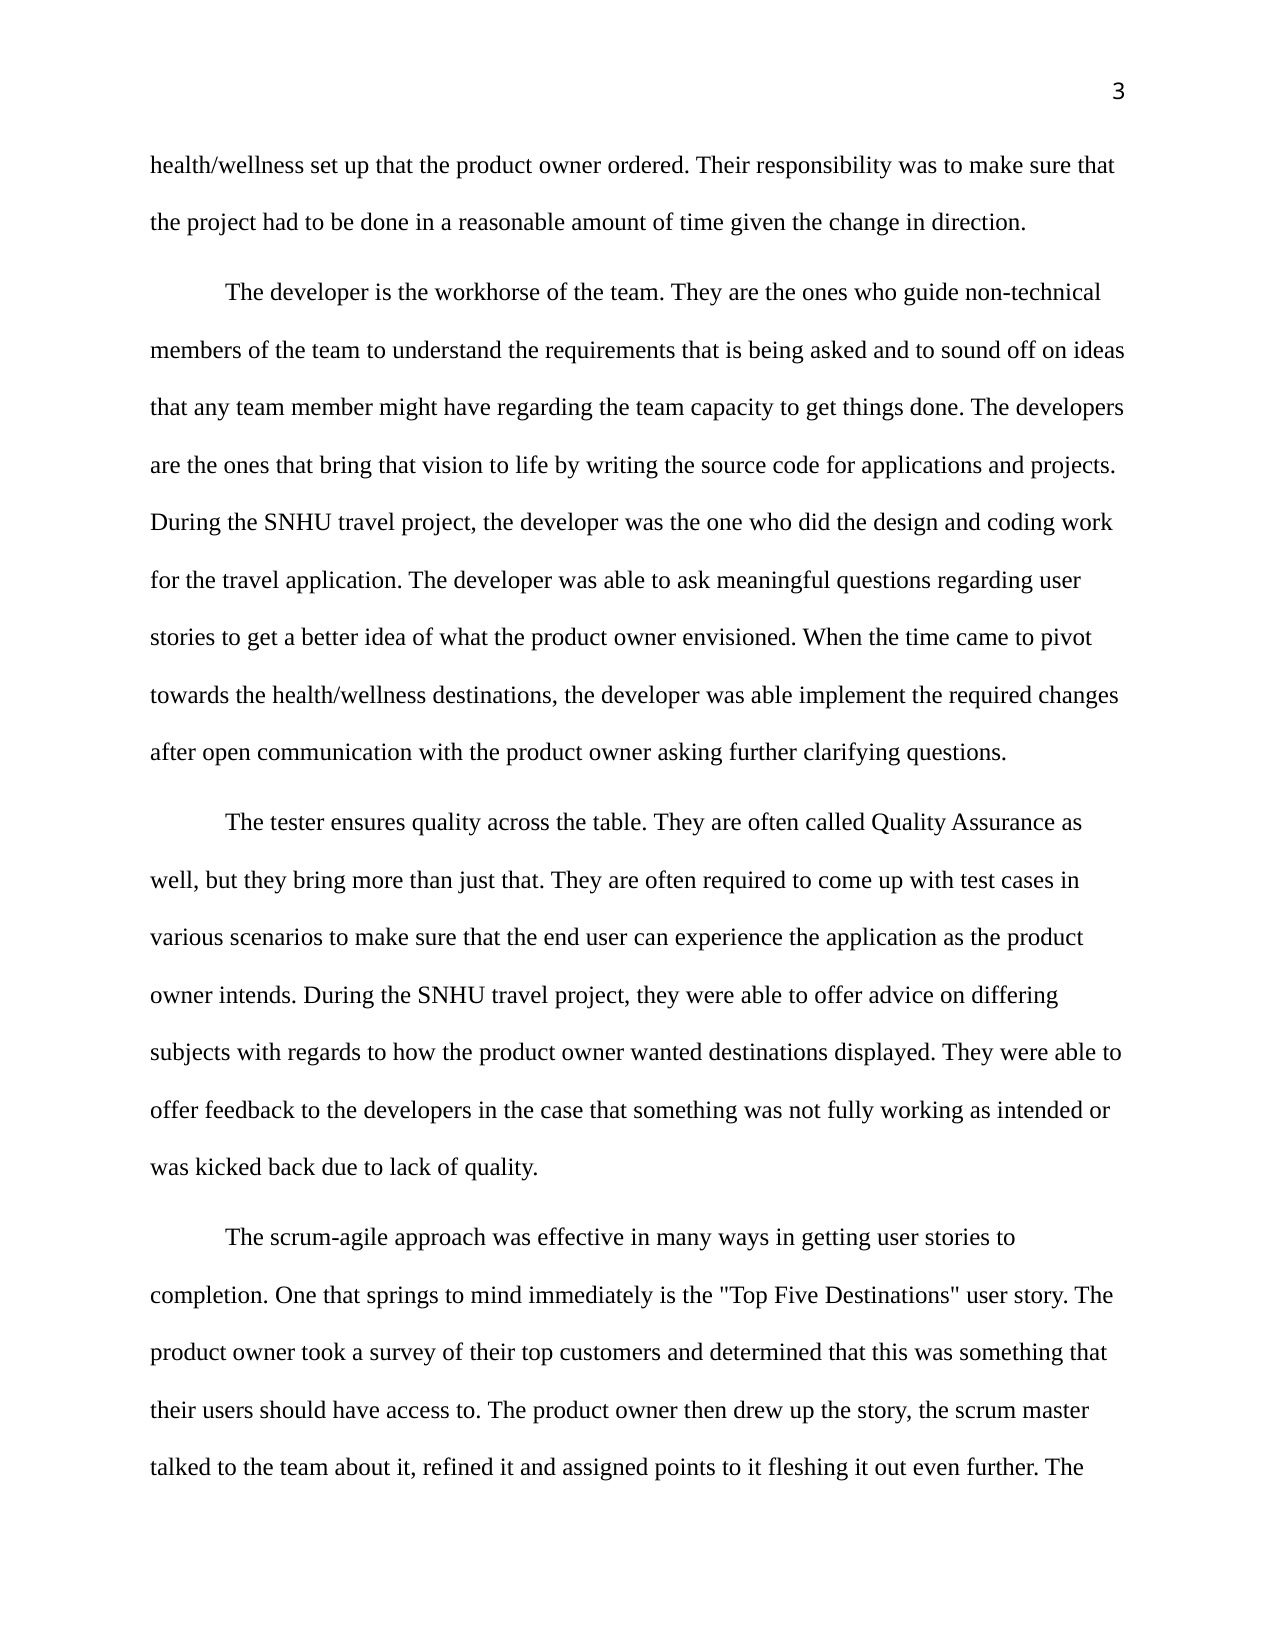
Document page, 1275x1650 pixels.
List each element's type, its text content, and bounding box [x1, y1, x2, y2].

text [150, 1222, 1125, 1481]
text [150, 150, 1125, 236]
text The developer is the workhorse of the team. They are the ones who guide non-technical members of the team to understand the requirements that is being asked and to sound off on ideas that any team member might have regarding the team capacity to get things done. The developers are the ones that bring that vision to life by writing the source code for applications and projects. During the SNHU travel project, the developer was the one who did the design and coding work for the travel application. The developer was able to ask meaningful questions regarding user stories to get a better idea of what the product owner envisioned. When the time came to pivot towards the health/wellness destinations, the developer was able implement the required changes after open communication with the product owner asking further clarifying questions. [150, 277, 1125, 766]
text The tester ensures quality across the table. They are often called Quality Assurance as well, but they bring more than just that. They are often required to come up with test cases in various scenarios to make sure that the end user can experience the application as the product owner intends. During the SNHU travel project, they were able to offer advice on differing subjects with regards to how the product owner wanted destinations displayed. They were able to offer feedback to the developers in the case that something was not fully working as intended or was kicked back due to lack of quality. [150, 807, 1125, 1181]
